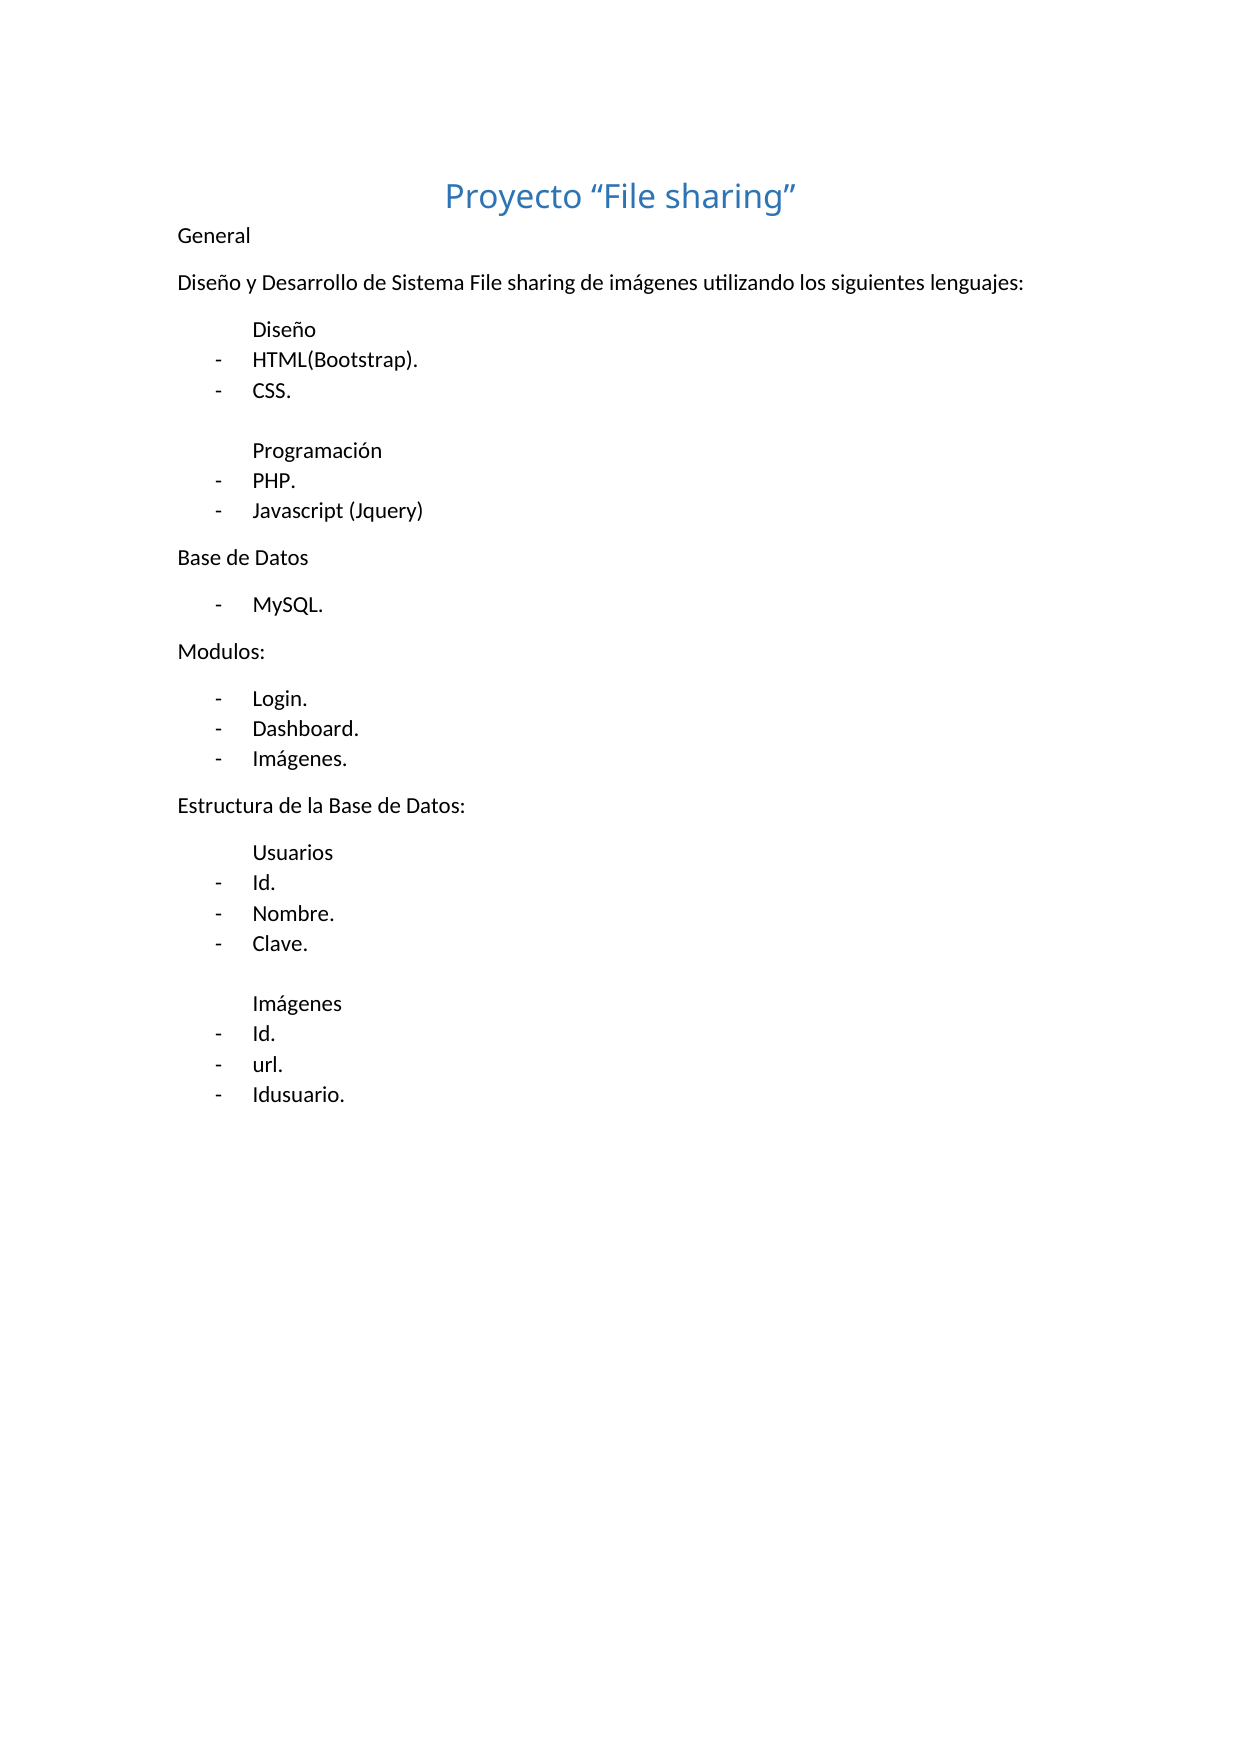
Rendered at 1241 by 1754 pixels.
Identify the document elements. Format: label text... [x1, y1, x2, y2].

list Nombre. [215, 899, 1063, 927]
list Idusuario. [215, 1080, 1063, 1108]
text Estructura de la Base de Datos: [177, 791, 1063, 819]
list Id. [215, 1019, 1063, 1047]
list Login. [215, 684, 1063, 712]
subtitle Proyecto “File sharing” [177, 173, 1063, 218]
list Imágenes [252, 989, 1063, 1017]
list MySQL. [215, 590, 1063, 618]
list HTML(Bootstrap). [215, 346, 1063, 373]
list Programación [252, 436, 1063, 464]
list Javascript (Jquery) [215, 497, 1063, 524]
list Id. [215, 868, 1063, 896]
list CSS. [215, 376, 1063, 404]
list Clave. [215, 929, 1063, 957]
list PHP. [215, 466, 1063, 494]
list Usuarios [252, 838, 1063, 866]
list url. [215, 1050, 1063, 1078]
list Dashboard. [215, 714, 1063, 742]
list Diseño [252, 315, 1063, 343]
text Base de Datos [177, 543, 1063, 571]
text Diseño y Desarrollo de Sistema File sharing de imágenes utilizando los siguientes lenguajes: [177, 268, 1063, 296]
text Modulos: [177, 637, 1063, 665]
list Imágenes. [215, 744, 1063, 772]
text General [177, 222, 1063, 249]
